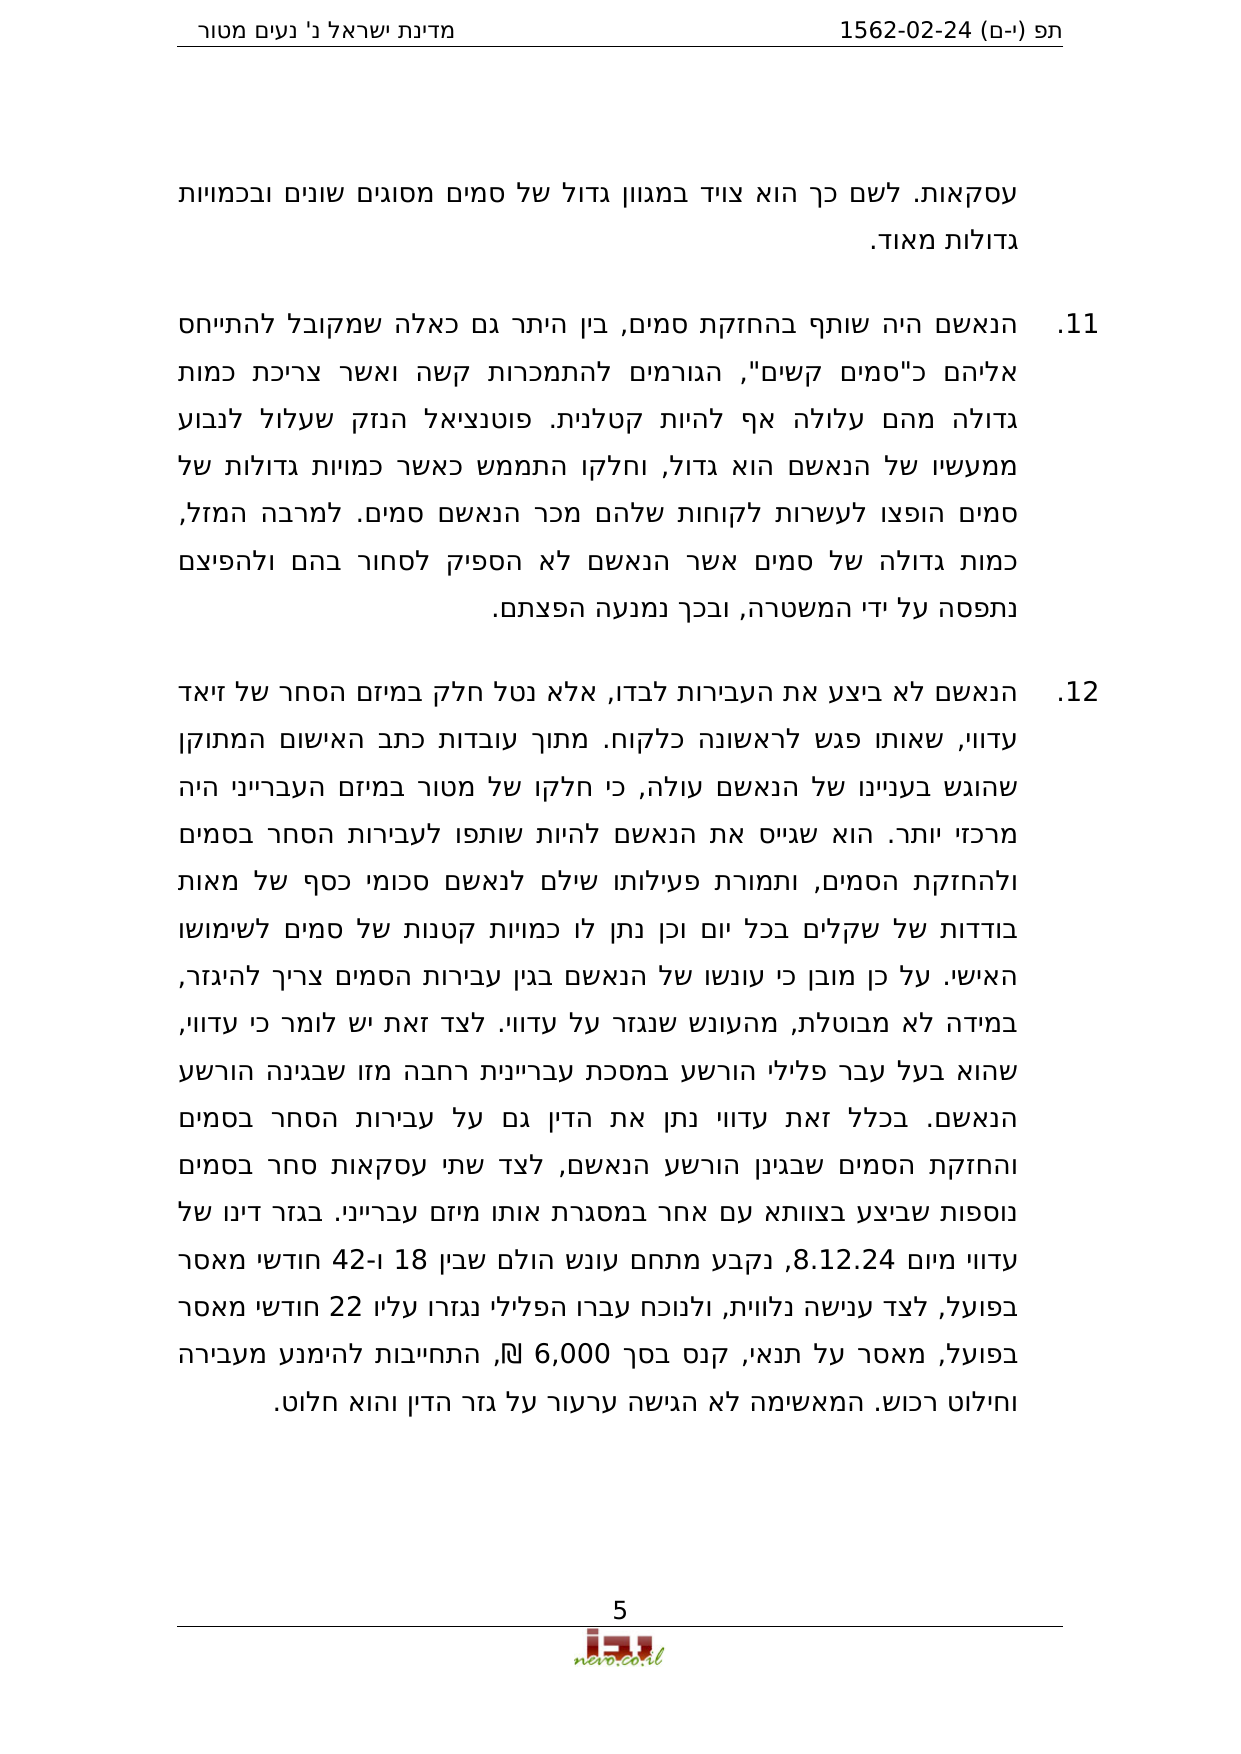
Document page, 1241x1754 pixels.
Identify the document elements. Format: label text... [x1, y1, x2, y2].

list הנאשם היה שותף בהחזקת סמים, בין היתר גם כאלה שמקובל להתייחס אליהם כ"סמים קשים", הגורמים להתמכרות קשה ואשר צריכת כמות גדולה מהם עלולה אף להיות קטלנית. פוטנציאל הנזק שעלול לנבוע ממעשיו של הנאשם הוא גדול, וחלקו התממש כאשר כמויות גדולות של סמים הופצו לעשרות לקוחות שלהם מכר הנאשם סמים. למרבה המזל, כמות גדולה של סמים אשר הנאשם לא הספיק לסחור בהם ולהפיצם נתפסה על ידי המשטרה, ובכך נמנעה הפצתם. [177, 309, 1056, 624]
list הנאשם לא ביצע את העבירות לבדו, אלא נטל חלק במיזם הסחר של זיאד עדווי, שאותו פגש לראשונה כלקוח. מתוך עובדות כתב האישום המתוקן שהוגש בעניינו של הנאשם עולה, כי חלקו של מטור במיזם העברייני היה מרכזי יותר. הוא שגייס את הנאשם להיות שותפו לעבירות הסחר בסמים ולהחזקת הסמים, ותמורת פעילותו שילם לנאשם סכומי כסף של מאות בודדות של שקלים בכל יום וכן נתן לו כמויות קטנות של סמים לשימושו האישי. על כן מובן כי עונשו של הנאשם בגין עבירות הסמים צריך להיגזר, במידה לא מבוטלת, מהעונש שנגזר על עדווי. לצד זאת יש לומר כי עדווי, שהוא בעל עבר פלילי הורשע במסכת עבריינית רחבה מזו שבגינה הורשע הנאשם. בכלל זאת עדווי נתן את הדין גם על עבירות הסחר בסמים והחזקת הסמים שבגינן הורשע הנאשם, לצד שתי עסקאות סחר בסמים נוספות שביצע בצוותא עם אחר במסגרת אותו מיזם עברייני. בגזר דינו של עדווי מיום 8.12.24, נקבע מתחם עונש הולם שבין 18 ו-42 חודשי מאסר בפועל, לצד ענישה נלווית, ולנוכח עברו הפלילי נגזרו עליו 22 חודשי מאסר בפועל, מאסר על תנאי, קנס בסך 6,000 ₪, התחייבות להימנע מעבירה וחילוט רכוש. המאשימה לא הגישה ערעור על גזר הדין והוא חלוט. [177, 677, 1056, 1417]
picture [574, 1628, 666, 1667]
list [177, 177, 1056, 256]
